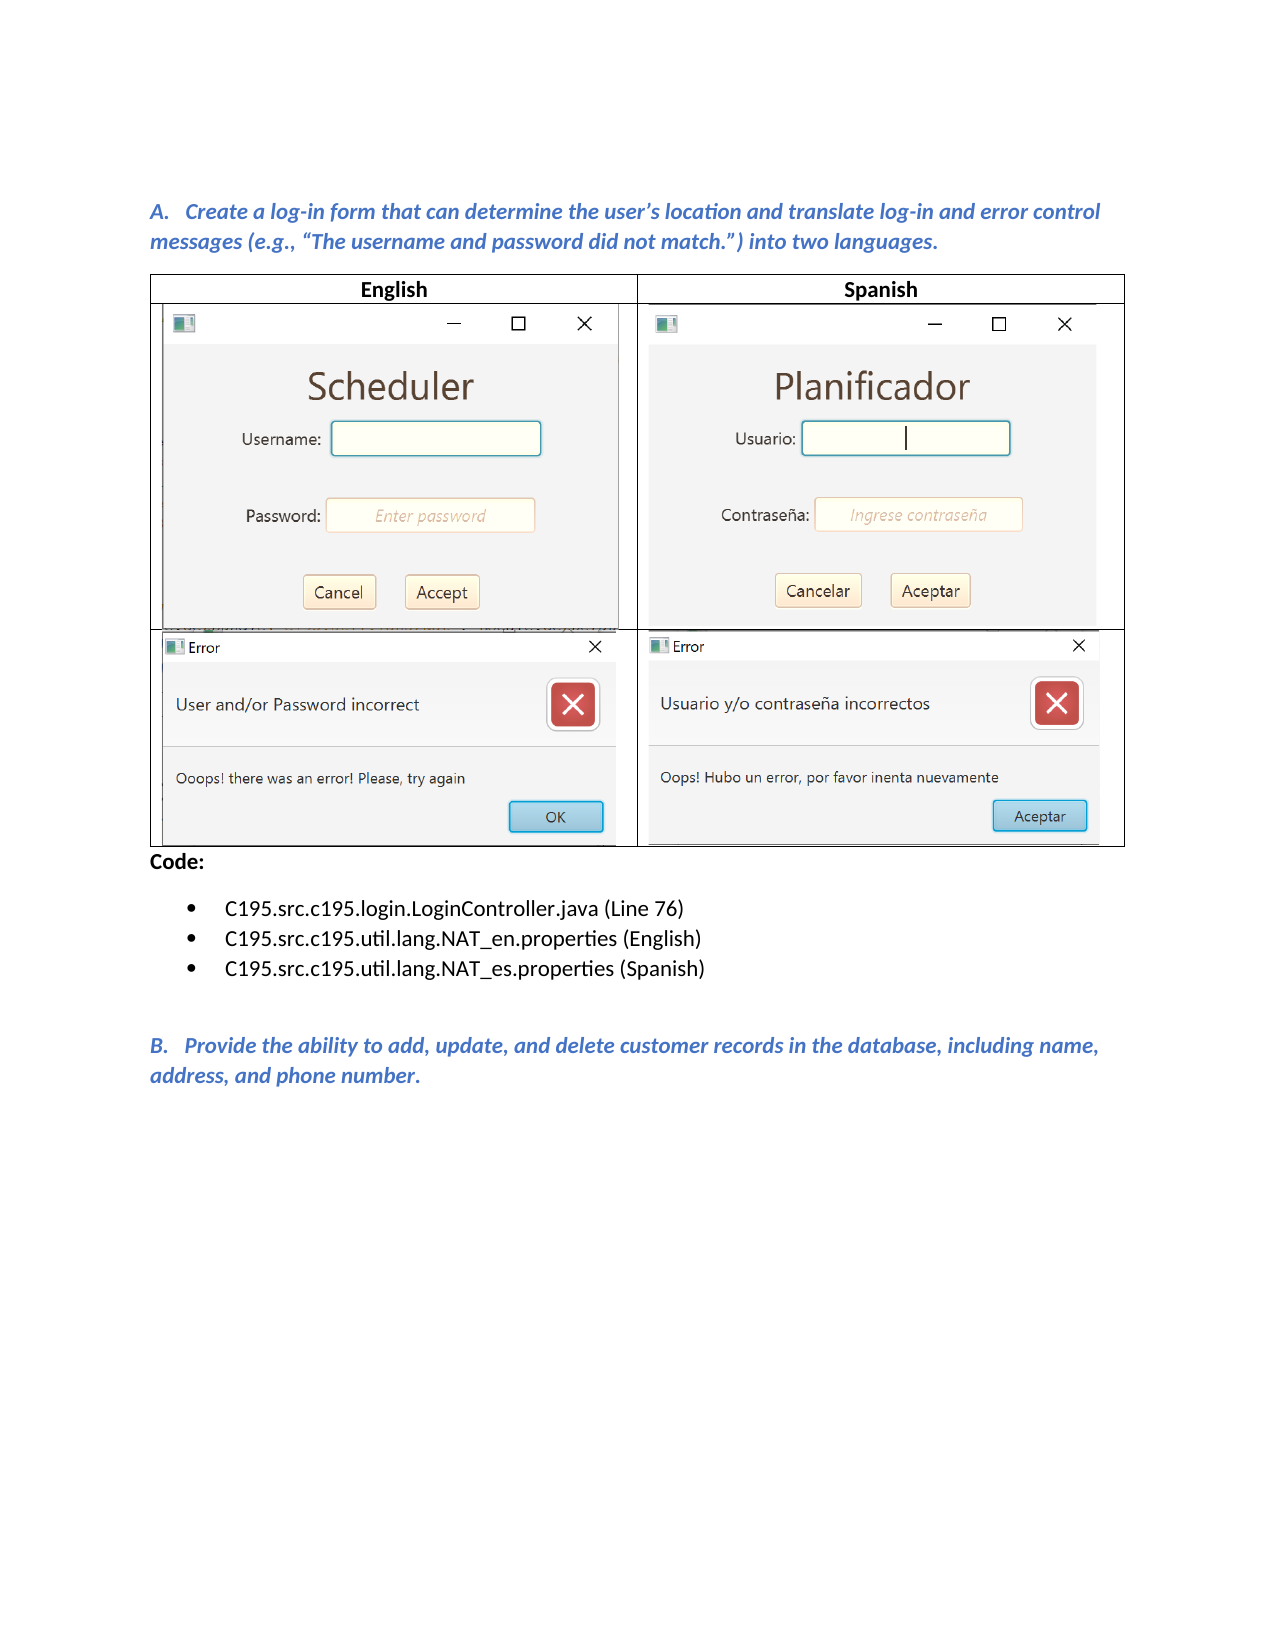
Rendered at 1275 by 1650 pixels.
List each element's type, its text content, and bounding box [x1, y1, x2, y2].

text Code: [150, 847, 1125, 875]
text B. Provide the ability to add, update, and delete customer records in the database, including name, address, and phone number. [150, 1031, 1125, 1089]
table_cell [151, 630, 161, 846]
picture [648, 630, 1100, 845]
table_cell [638, 304, 1124, 629]
table_cell [151, 304, 161, 629]
text A. Create a log-in form that can determine the user’s location and translate log-in and error control messages (e.g., “The username and password did not match.”) into two languages. [150, 197, 1125, 255]
table_header Spanish [638, 275, 1124, 303]
list C195.src.c195.util.lang.NAT_en.properties (English) [187, 924, 1125, 952]
table_cell [616, 630, 637, 846]
list C195.src.c195.login.LoginController.java (Line 76) [187, 894, 1125, 922]
table_cell [619, 304, 637, 629]
picture [161, 304, 619, 846]
table_header English [151, 275, 637, 303]
picture [648, 304, 1097, 626]
list C195.src.c195.util.lang.NAT_es.properties (Spanish) [187, 954, 1125, 982]
table_cell [638, 630, 1124, 846]
